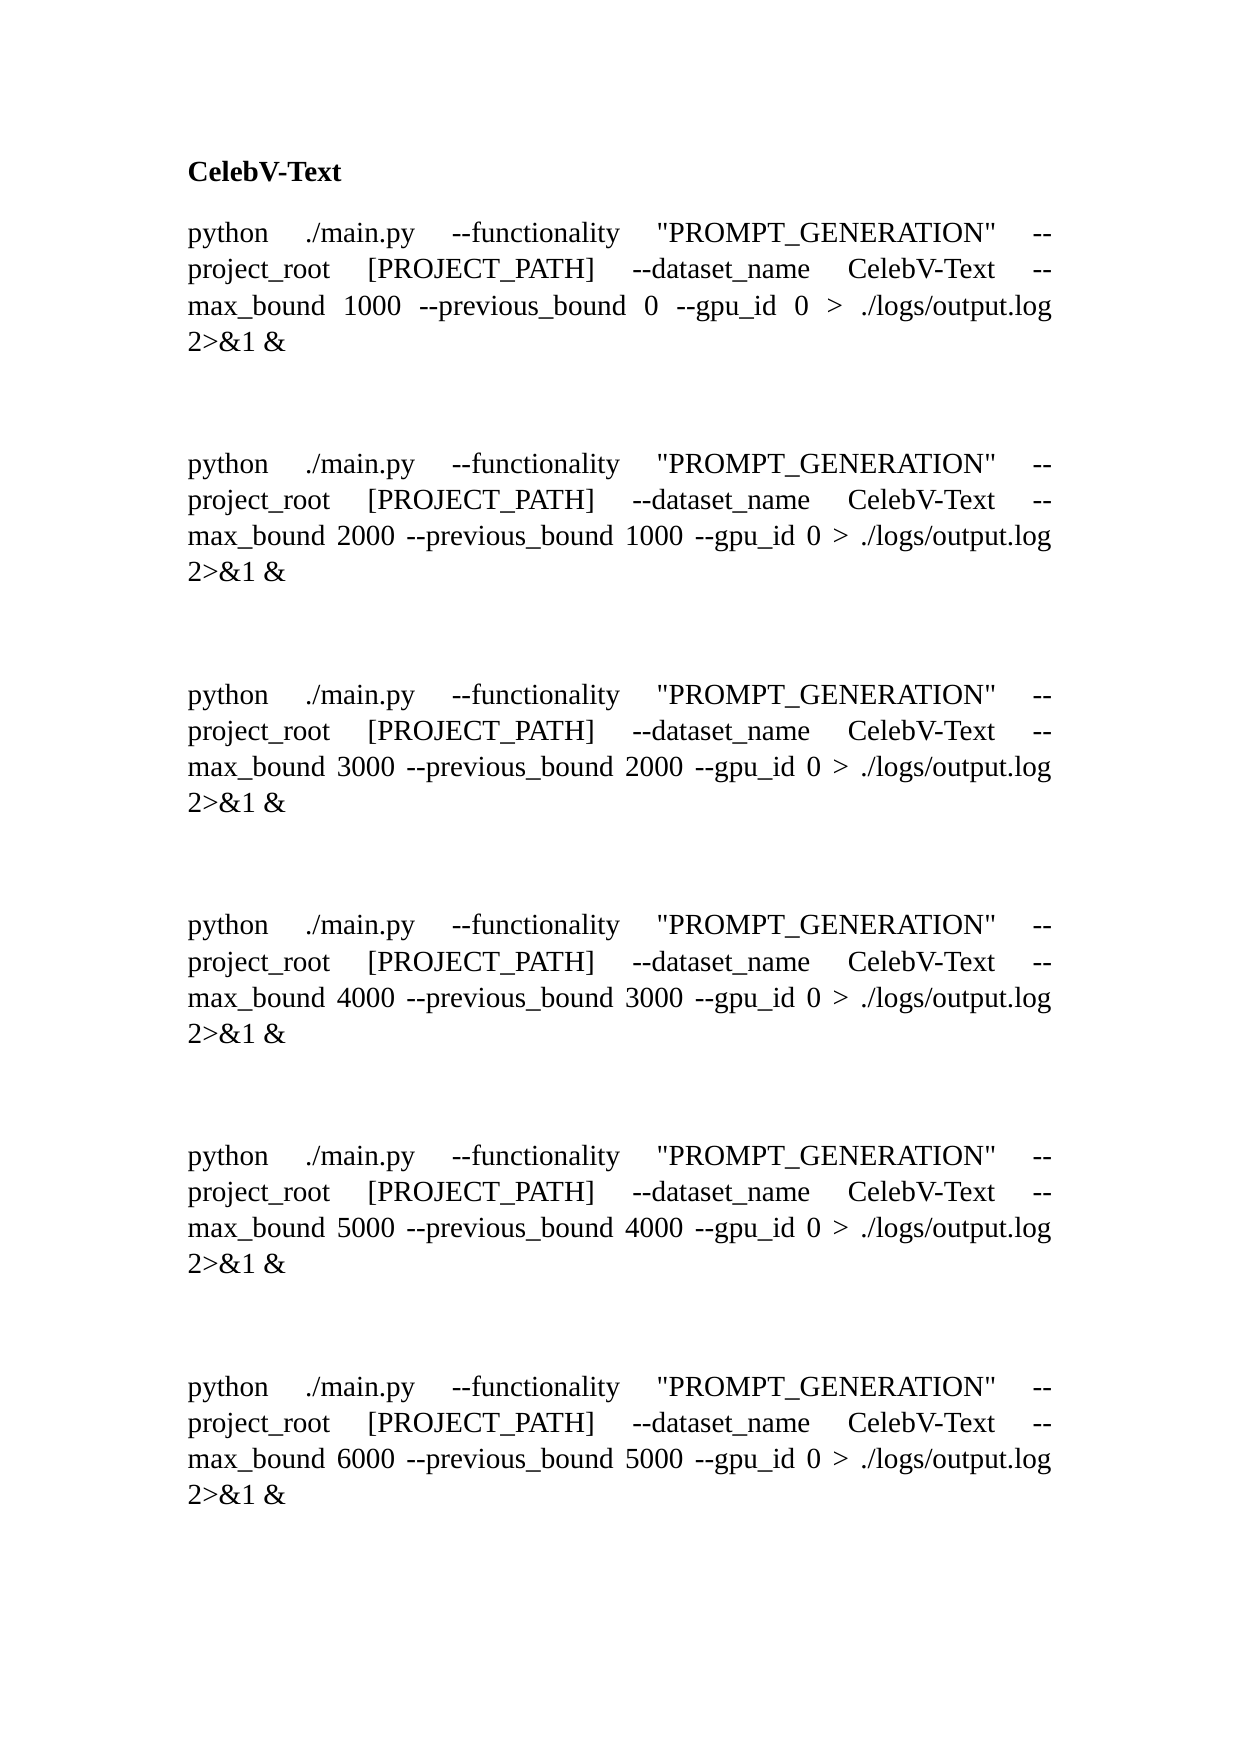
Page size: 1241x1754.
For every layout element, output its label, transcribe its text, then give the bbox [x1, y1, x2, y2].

subtitle CelebV-Text [187, 154, 1053, 188]
text python ./main.py --functionality "PROMPT_GENERATION" --project_root [PROJECT_PATH] --dataset_name CelebV-Text --max_bound 1000 --previous_bound 0 --gpu_id 0 > ./logs/output.log 2>&1 & [187, 215, 1053, 357]
text python ./main.py --functionality "PROMPT_GENERATION" --project_root [PROJECT_PATH] --dataset_name CelebV-Text --max_bound 3000 --previous_bound 2000 --gpu_id 0 > ./logs/output.log 2>&1 & [187, 677, 1053, 819]
text python ./main.py --functionality "PROMPT_GENERATION" --project_root [PROJECT_PATH] --dataset_name CelebV-Text --max_bound 2000 --previous_bound 1000 --gpu_id 0 > ./logs/output.log 2>&1 & [187, 446, 1053, 588]
text python ./main.py --functionality "PROMPT_GENERATION" --project_root [PROJECT_PATH] --dataset_name CelebV-Text --max_bound 4000 --previous_bound 3000 --gpu_id 0 > ./logs/output.log 2>&1 & [187, 907, 1053, 1049]
text python ./main.py --functionality "PROMPT_GENERATION" --project_root [PROJECT_PATH] --dataset_name CelebV-Text --max_bound 6000 --previous_bound 5000 --gpu_id 0 > ./logs/output.log 2>&1 & [187, 1369, 1053, 1511]
text python ./main.py --functionality "PROMPT_GENERATION" --project_root [PROJECT_PATH] --dataset_name CelebV-Text --max_bound 5000 --previous_bound 4000 --gpu_id 0 > ./logs/output.log 2>&1 & [187, 1138, 1053, 1280]
